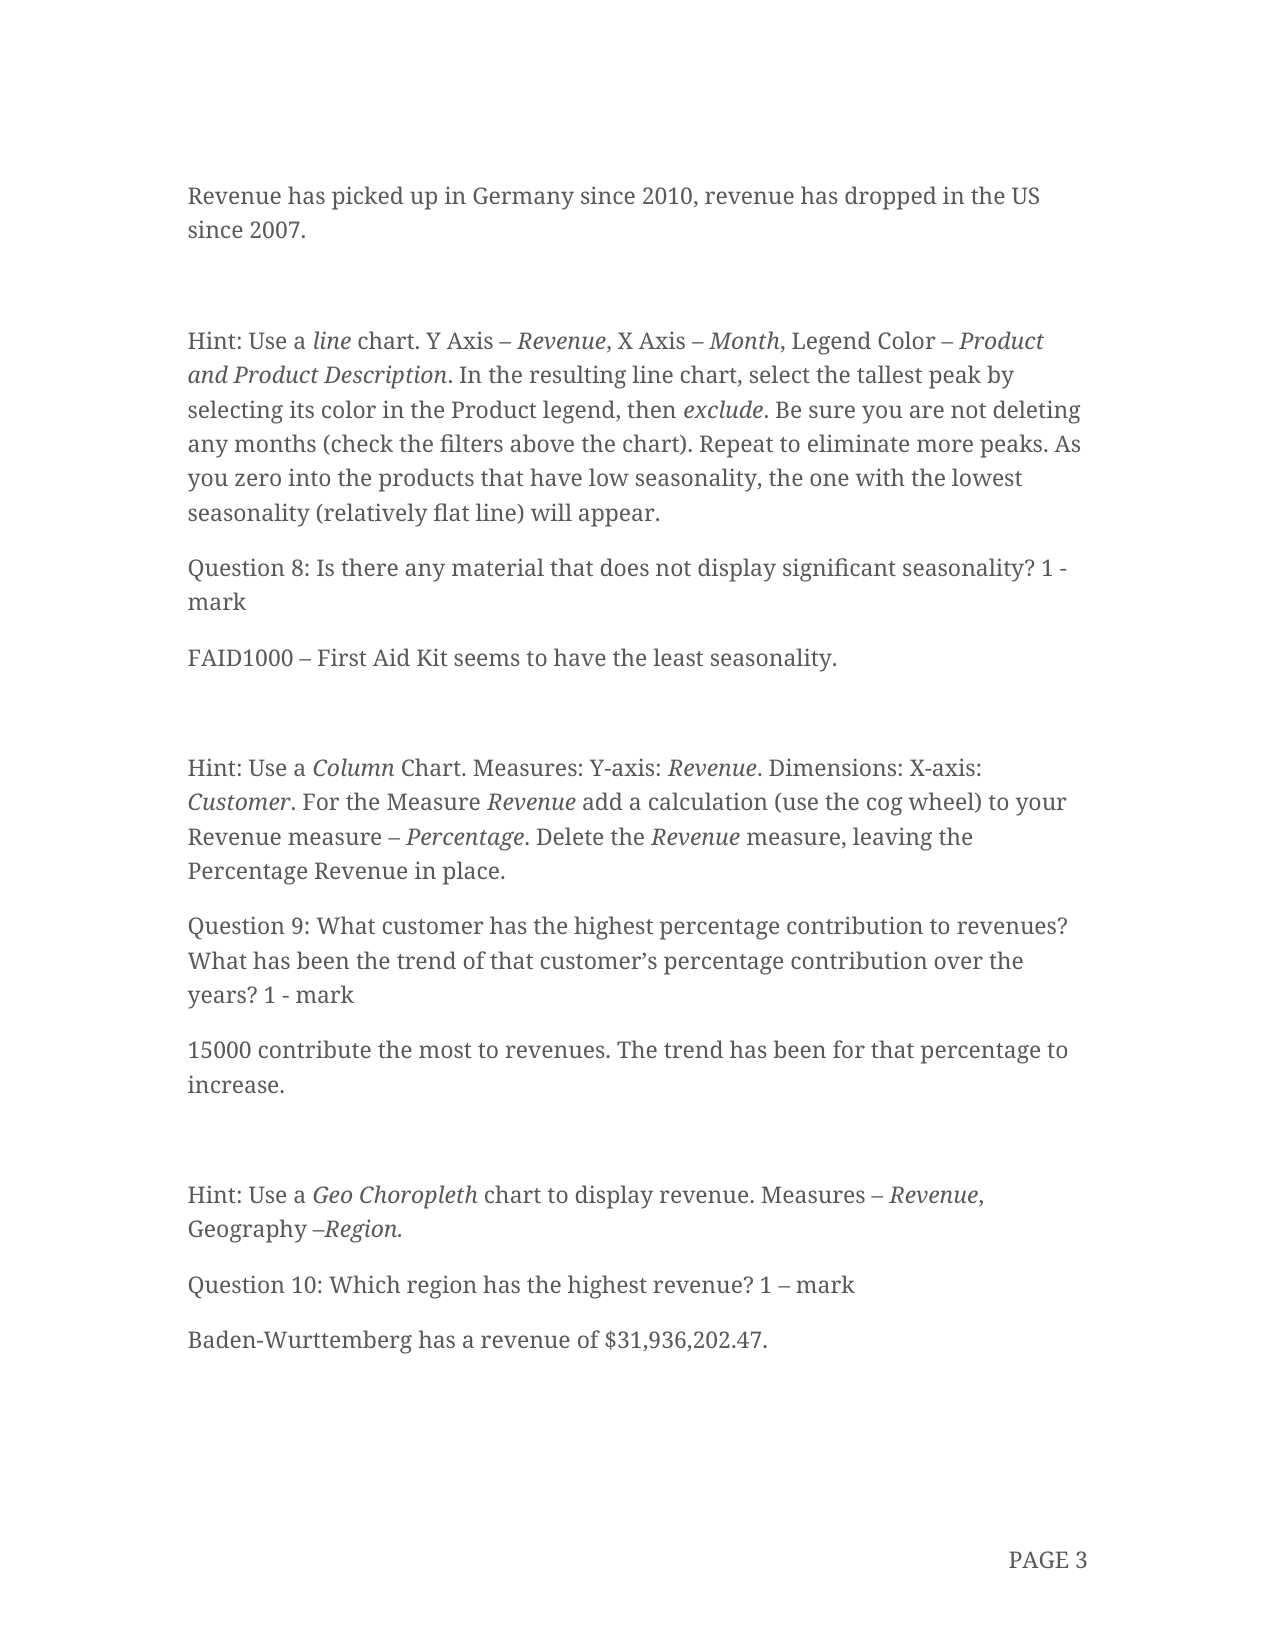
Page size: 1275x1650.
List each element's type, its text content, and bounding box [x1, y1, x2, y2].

text Hint: Use a Geo Choropleth chart to display revenue. Measures – Revenue, Geography –Region. [187, 1179, 1087, 1244]
text Baden-Wurttemberg has a revenue of $31,936,202.47. [187, 1324, 1087, 1355]
text Question 10: Which region has the highest revenue? 1 – mark [187, 1268, 1087, 1300]
text Question 8: Is there any material that does not display significant seasonality? 1 - mark [187, 552, 1087, 617]
text FAID1000 – First Aid Kit seems to have the least seasonality. [187, 641, 1087, 673]
text Revenue has picked up in Germany since 2010, revenue has dropped in the US since 2007. [187, 180, 1087, 246]
text 15000 contribute the most to revenues. The trend has been for that percentage to increase. [187, 1034, 1087, 1100]
text Hint: Use a line chart. Y Axis – Revenue, X Axis – Month, Legend Color – Product and Product Description. In the resulting line chart, select the tallest peak by selecting its color in the Product legend, then exclude. Be sure you are not deleting any months (check the filters above the chart). Repeat to eliminate more peaks. As you zero into the products that have low seasonality, the one with the lowest seasonality (relatively flat line) will appear. [187, 325, 1087, 528]
text Hint: Use a Column Chart. Measures: Y-axis: Revenue. Dimensions: X-axis: Customer. For the Measure Revenue add a calculation (use the cog wheel) to your Revenue measure – Percentage. Delete the Revenue measure, leaving the Percentage Revenue in place. [187, 752, 1087, 886]
text Question 9: What customer has the highest percentage contribution to revenues? What has been the trend of that customer’s percentage contribution over the years? 1 - mark [187, 910, 1087, 1010]
